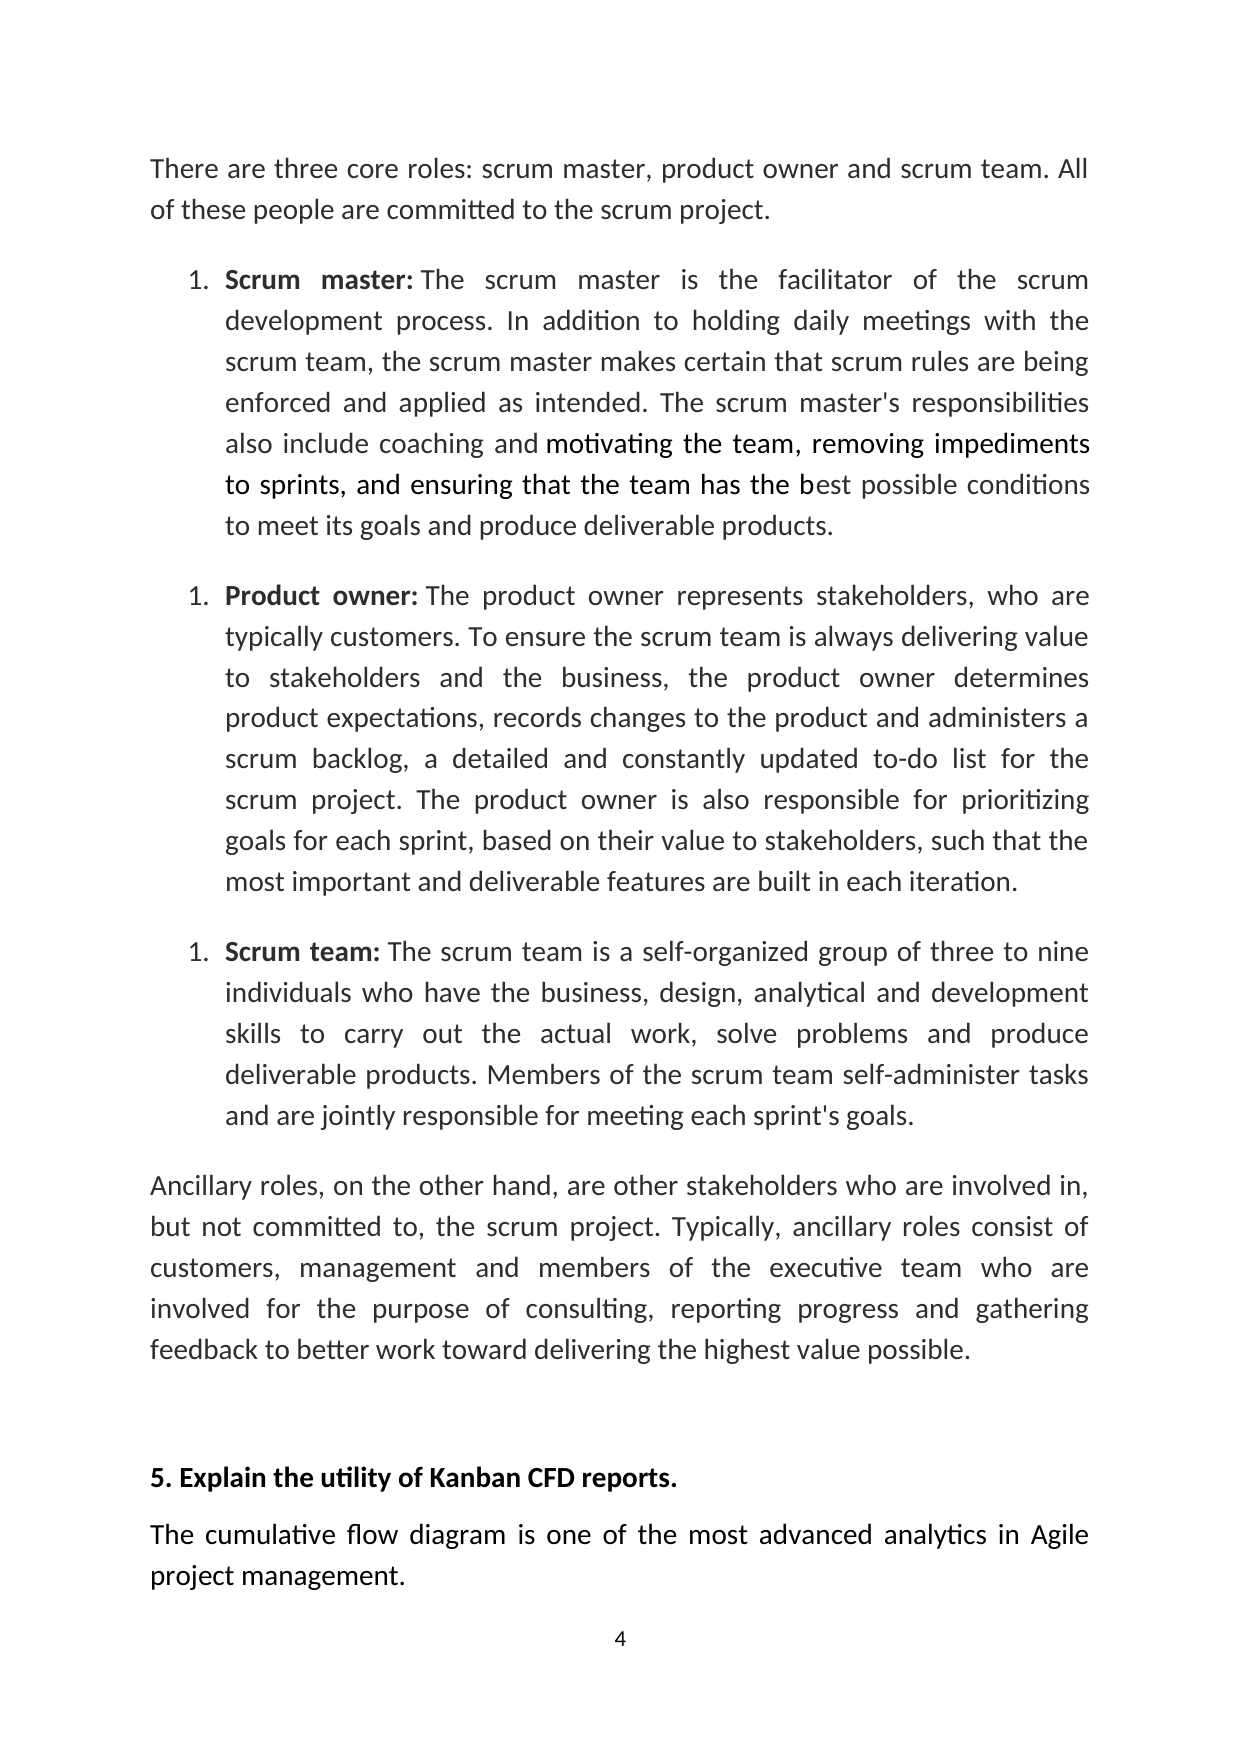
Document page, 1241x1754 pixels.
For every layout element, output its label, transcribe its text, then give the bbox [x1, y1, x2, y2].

text There are three core roles: scrum master, product owner and scrum team. All of these people are committed to the scrum project. [150, 150, 1090, 227]
text The cumulative flow diagram is one of the most advanced analytics in Agile project management. [150, 1516, 1090, 1593]
list Scrum team: The scrum team is a self-organized group of three to nine individuals who have the business, design, analytical and development skills to carry out the actual work, solve problems and produce deliverable products. Members of the scrum team self-administer tasks and are jointly responsible for meeting each sprint's goals. [187, 933, 1090, 1133]
text 5. Explain the utility of Kanban CFD reports. [150, 1459, 1090, 1494]
text Ancillary roles, on the other hand, are other stakeholders who are involved in, but not committed to, the scrum project. Typically, ancillary roles consist of customers, management and members of the executive team who are involved for the purpose of consulting, reporting progress and gathering feedback to better work toward delivering the highest value possible. [150, 1167, 1090, 1367]
list Product owner: The product owner represents stakeholders, who are typically customers. To ensure the scrum team is always delivering value to stakeholders and the business, the product owner determines product expectations, records changes to the product and administers a scrum backlog, a detailed and constantly updated to-do list for the scrum project. The product owner is also responsible for prioritizing goals for each sprint, based on their value to stakeholders, such that the most important and deliverable features are built in each iteration. [187, 577, 1090, 899]
list Scrum master: The scrum master is the facilitator of the scrum development process. In addition to holding daily meetings with the scrum team, the scrum master makes certain that scrum rules are being enforced and applied as intended. The scrum master's responsibilities also include coaching and motivating the team, removing impediments to sprints, and ensuring that the team has the best possible conditions to meet its goals and produce deliverable products. [187, 261, 1090, 542]
